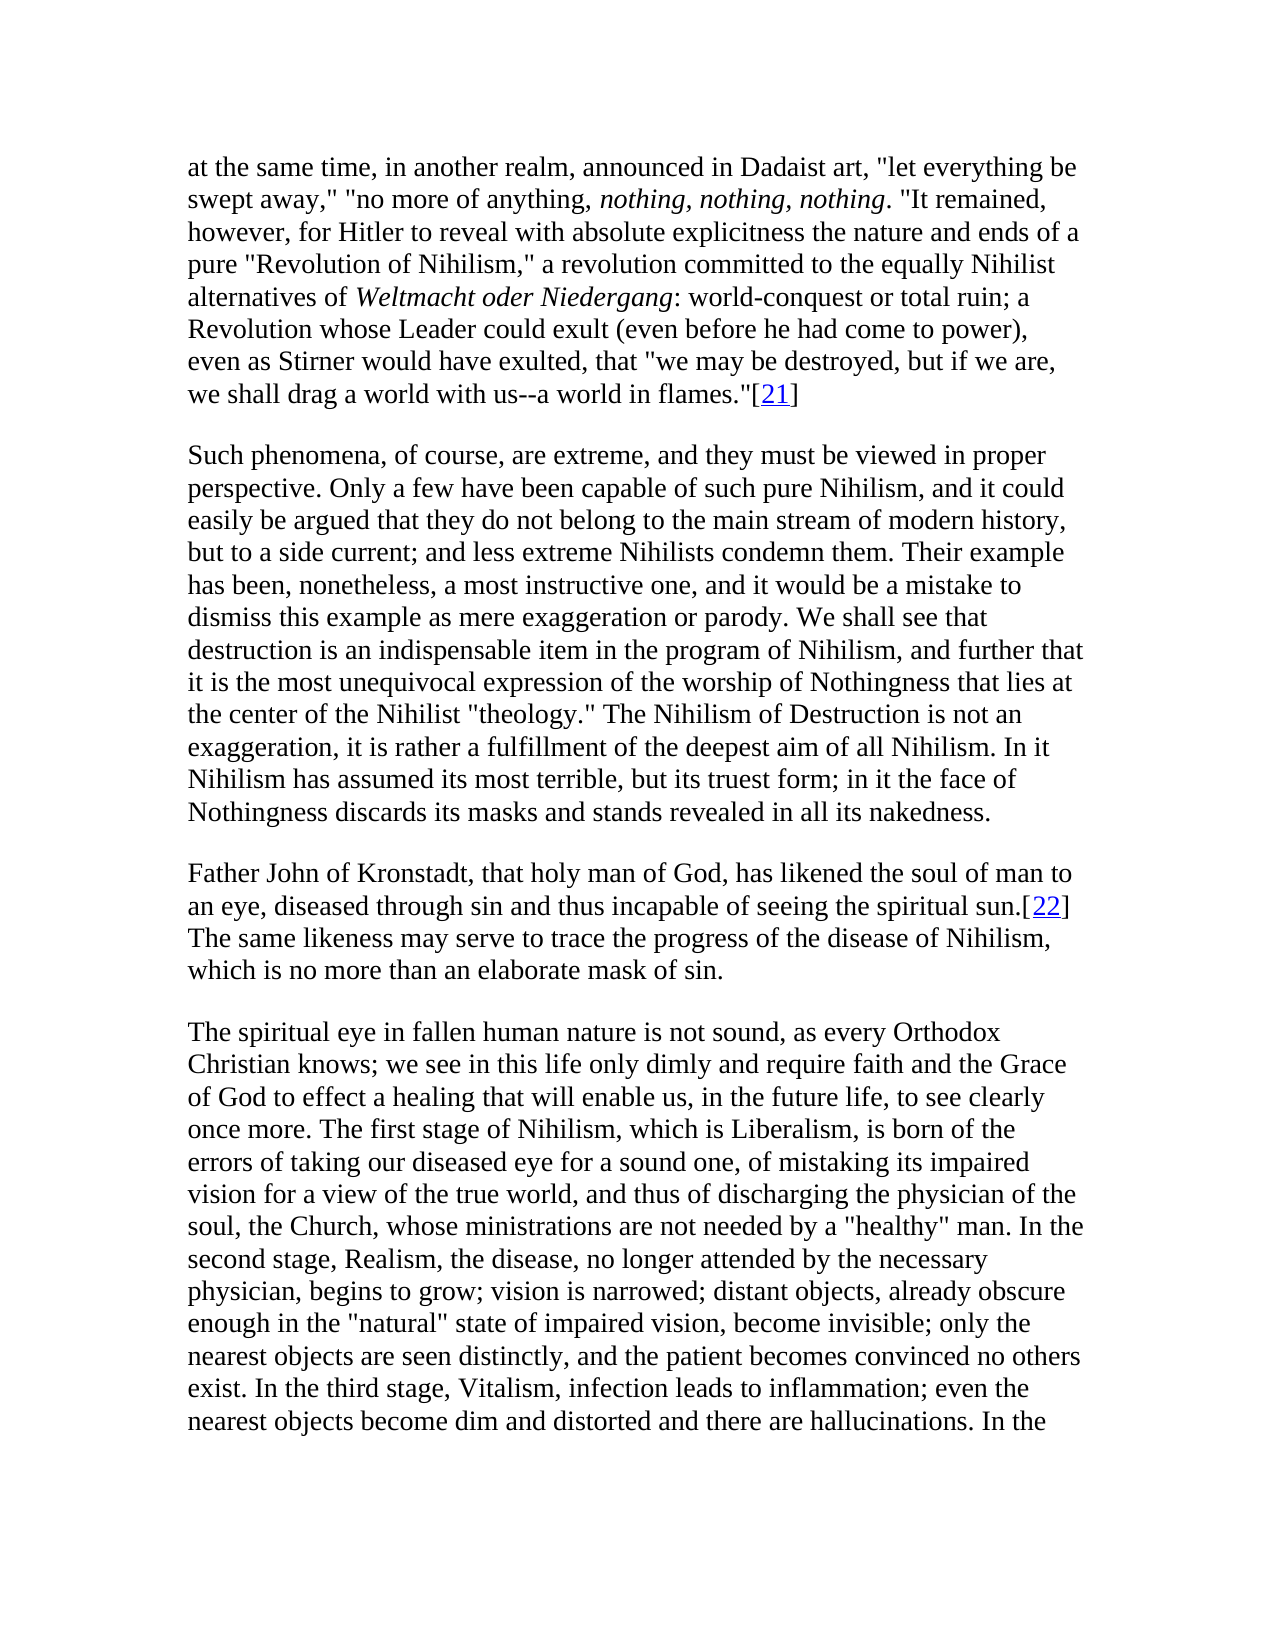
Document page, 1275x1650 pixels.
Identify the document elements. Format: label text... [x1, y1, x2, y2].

text Father John of Kronstadt, that holy man of God, has likened the soul of man to an eye, diseased through sin and thus incapable of seeing the spiritual sun.[22] The same likeness may serve to trace the progress of the disease of Nihilism, which is no more than an elaborate mask of sin. [187, 856, 1087, 986]
text Such phenomena, of course, are extreme, and they must be viewed in proper perspective. Only a few have been capable of such pure Nihilism, and it could easily be argued that they do not belong to the main stream of modern history, but to a side current; and less extreme Nihilists condemn them. Their example has been, nonetheless, a most instructive one, and it would be a mistake to dismiss this example as mere exaggeration or parody. We shall see that destruction is an indispensable item in the program of Nihilism, and further that it is the most unequivocal expression of the worship of Nothingness that lies at the center of the Nihilist "theology." The Nihilism of Destruction is not an exaggeration, it is rather a fulfillment of the deepest aim of all Nihilism. In it Nihilism has assumed its most terrible, but its truest form; in it the face of Nothingness discards its masks and stands revealed in all its nakedness. [187, 438, 1087, 827]
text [187, 150, 1087, 409]
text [187, 1015, 1087, 1436]
